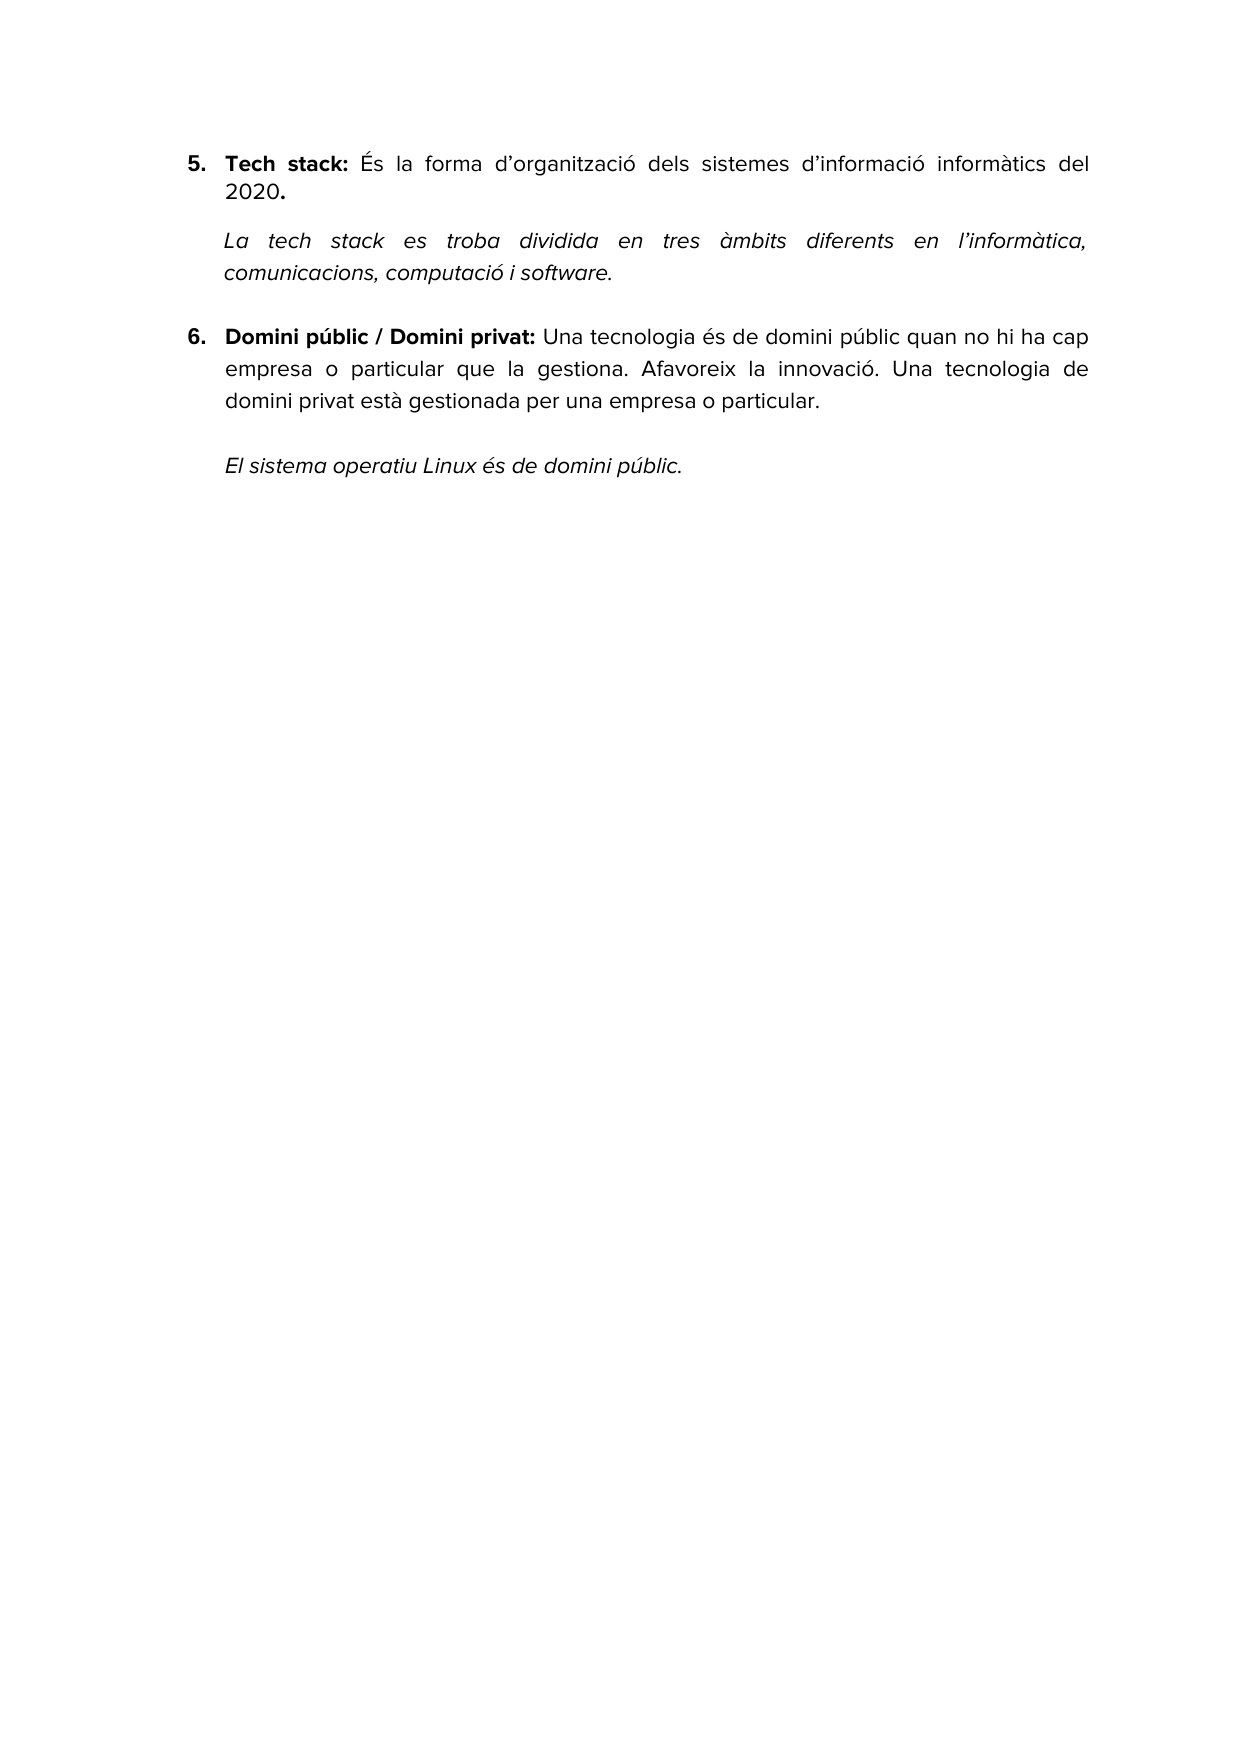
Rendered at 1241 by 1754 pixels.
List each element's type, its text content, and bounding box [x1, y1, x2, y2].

text El sistema operatiu Linux és de domini públic. [225, 452, 1090, 480]
list Tech stack: És la forma d’organització dels sistemes d’informació informàtics del 2020. [187, 150, 1090, 206]
text La tech stack es troba dividida en tres àmbits diferents en l’informàtica, comunicacions, computació i software. [224, 227, 1090, 287]
list Domini públic / Domini privat: Una tecnologia és de domini públic quan no hi ha cap empresa o particular que la gestiona. Afavoreix la innovació. Una tecnologia de domini privat està gestionada per una empresa o particular. [187, 323, 1090, 416]
